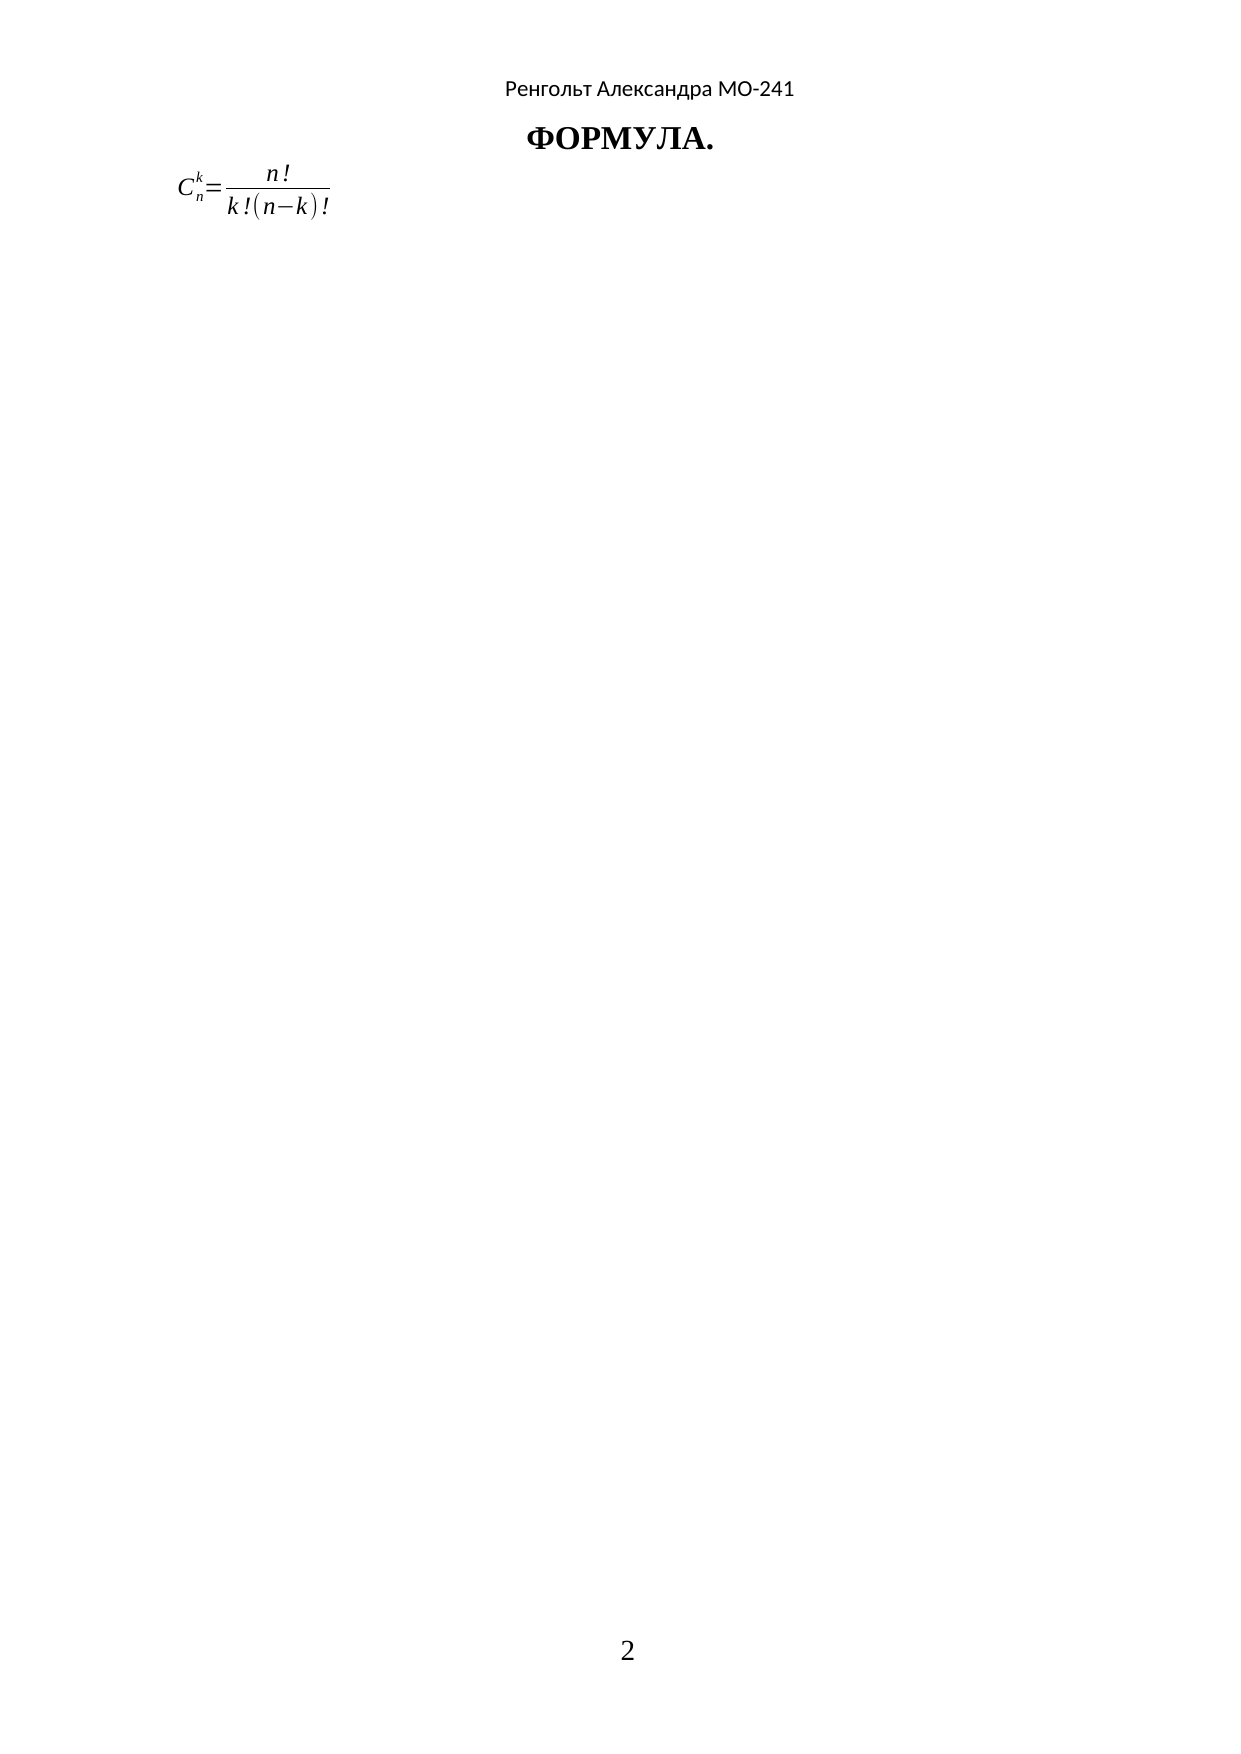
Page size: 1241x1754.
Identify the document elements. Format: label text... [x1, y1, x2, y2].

subtitle ФОРМУЛА. [118, 118, 1122, 156]
